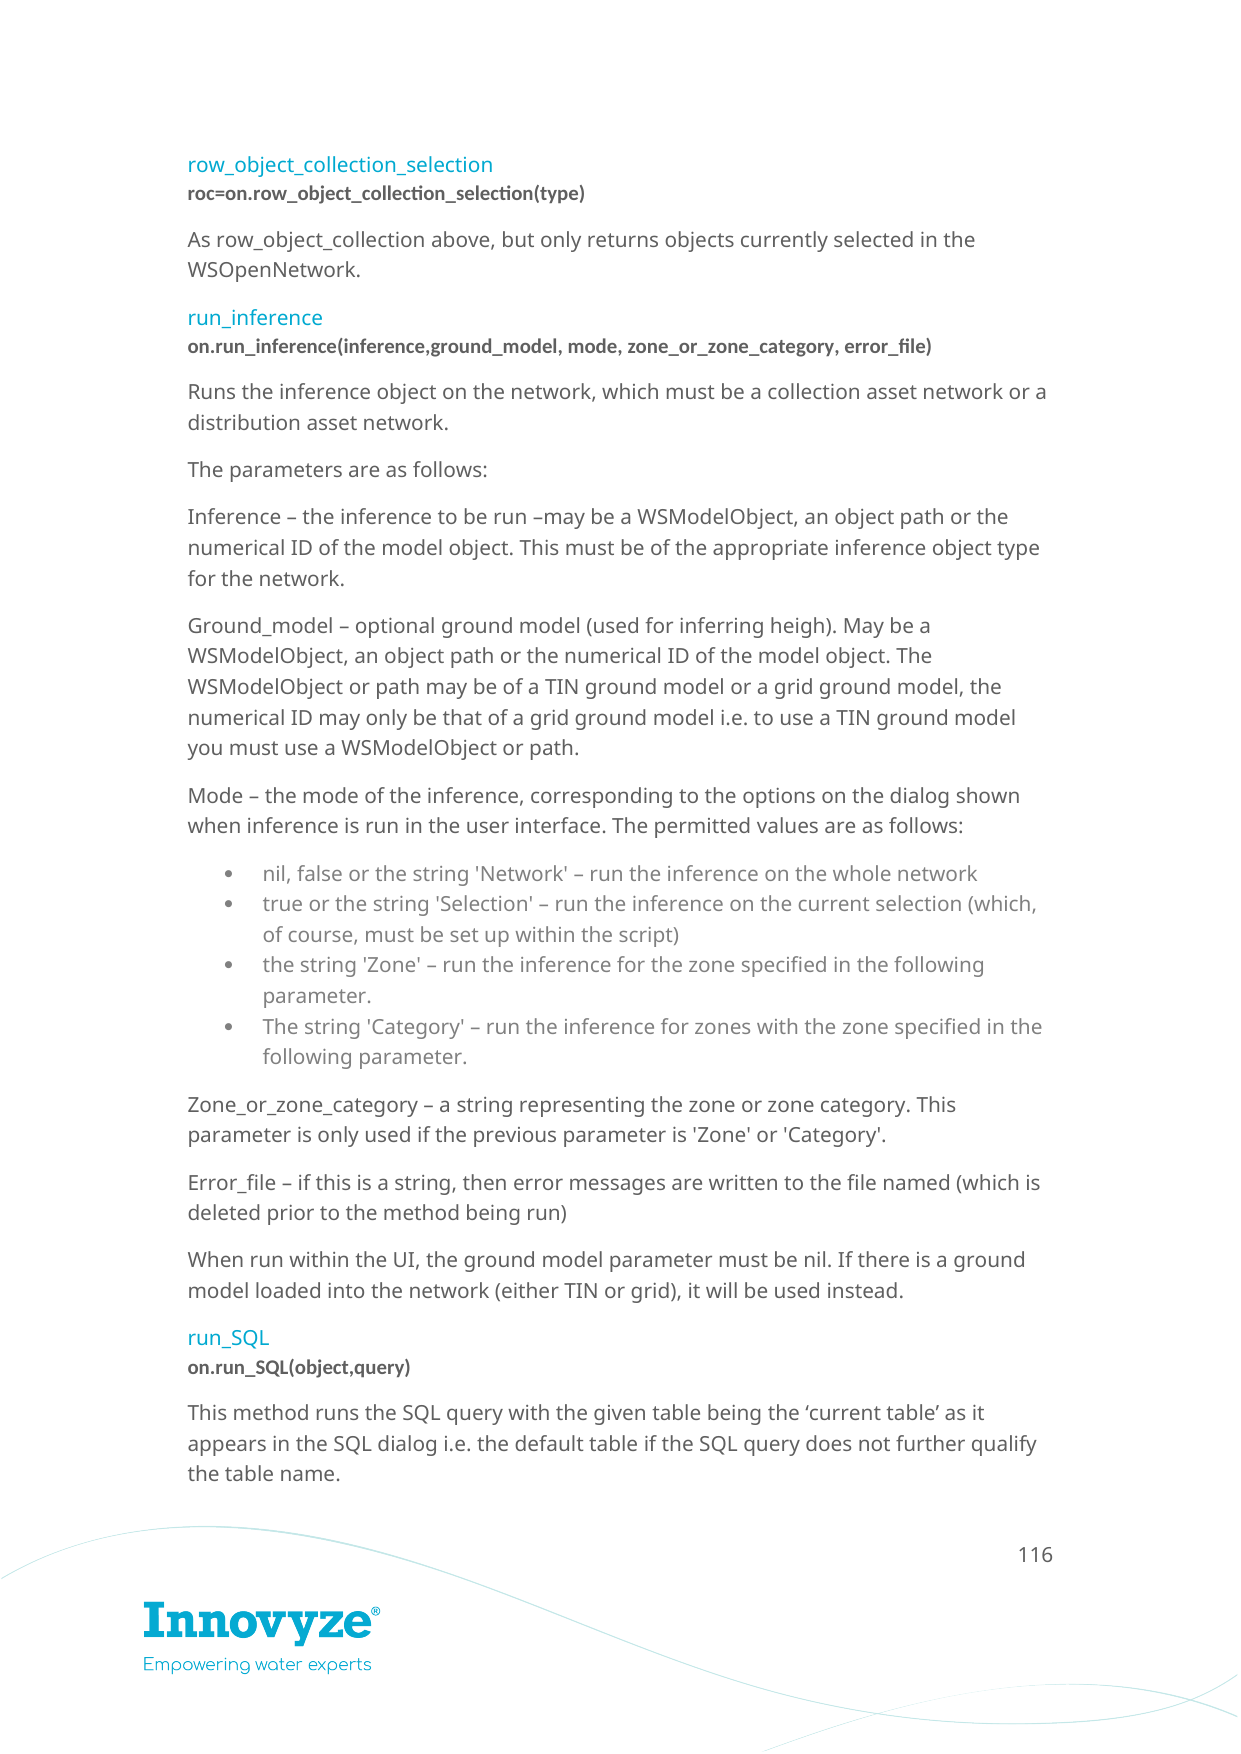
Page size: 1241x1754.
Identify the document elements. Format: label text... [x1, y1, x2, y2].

text Runs the inference object on the network, which must be a collection asset network or a distribution asset network. [187, 377, 1053, 436]
text Mode – the mode of the inference, corresponding to the options on the dialog shown when inference is run in the user interface. The permitted values are as follows: [187, 781, 1053, 840]
text The parameters are as follows: [187, 455, 1053, 484]
text Zone_or_zone_category – a string representing the zone or zone category. This parameter is only used if the previous parameter is 'Zone' or 'Category'. [187, 1090, 1053, 1149]
text on.run_inference(inference,ground_model, mode, zone_or_zone_category, error_file) [187, 333, 1053, 359]
text Error_file – if this is a string, then error messages are written to the file named (which is deleted prior to the method being run) [187, 1168, 1053, 1227]
text Inference – the inference to be run –may be a WSModelObject, an object path or the numerical ID of the model object. This must be of the appropriate inference object type for the network. [187, 502, 1053, 592]
text roc=on.row_object_collection_selection(type) [187, 181, 1053, 206]
picture [0, 1516, 1236, 1751]
text When run within the UI, the ground model parameter must be nil. If there is a ground model loaded into the network (either TIN or grid), it will be used instead. [187, 1246, 1053, 1305]
subtitle run_SQL [187, 1323, 1053, 1352]
list nil, false or the string 'Network' – run the inference on the whole network [225, 859, 1053, 887]
list The string 'Category' – run the inference for zones with the zone specified in the following parameter. [225, 1012, 1053, 1071]
list the string 'Zone' – run the inference for the zone specified in the following parameter. [225, 951, 1053, 1010]
text This method runs the SQL query with the given table being the ‘current table’ as it appears in the SQL dialog i.e. the default table if the SQL query does not further qualify the table name. [187, 1398, 1053, 1488]
list true or the string 'Selection' – run the inference on the current selection (which, of course, must be set up within the script) [225, 889, 1053, 948]
subtitle run_inference [187, 303, 1053, 331]
text Ground_model – optional ground model (used for inferring heigh). May be a WSModelObject, an object path or the numerical ID of the model object. The WSModelObject or path may be of a TIN ground model or a grid ground model, the numerical ID may only be that of a grid ground model i.e. to use a TIN ground model you must use a WSModelObject or path. [187, 611, 1053, 762]
subtitle row_object_collection_selection [187, 150, 1053, 178]
text on.run_SQL(object,query) [187, 1354, 1053, 1379]
text As row_object_collection above, but only returns objects currently selected in the WSOpenNetwork. [187, 225, 1053, 284]
